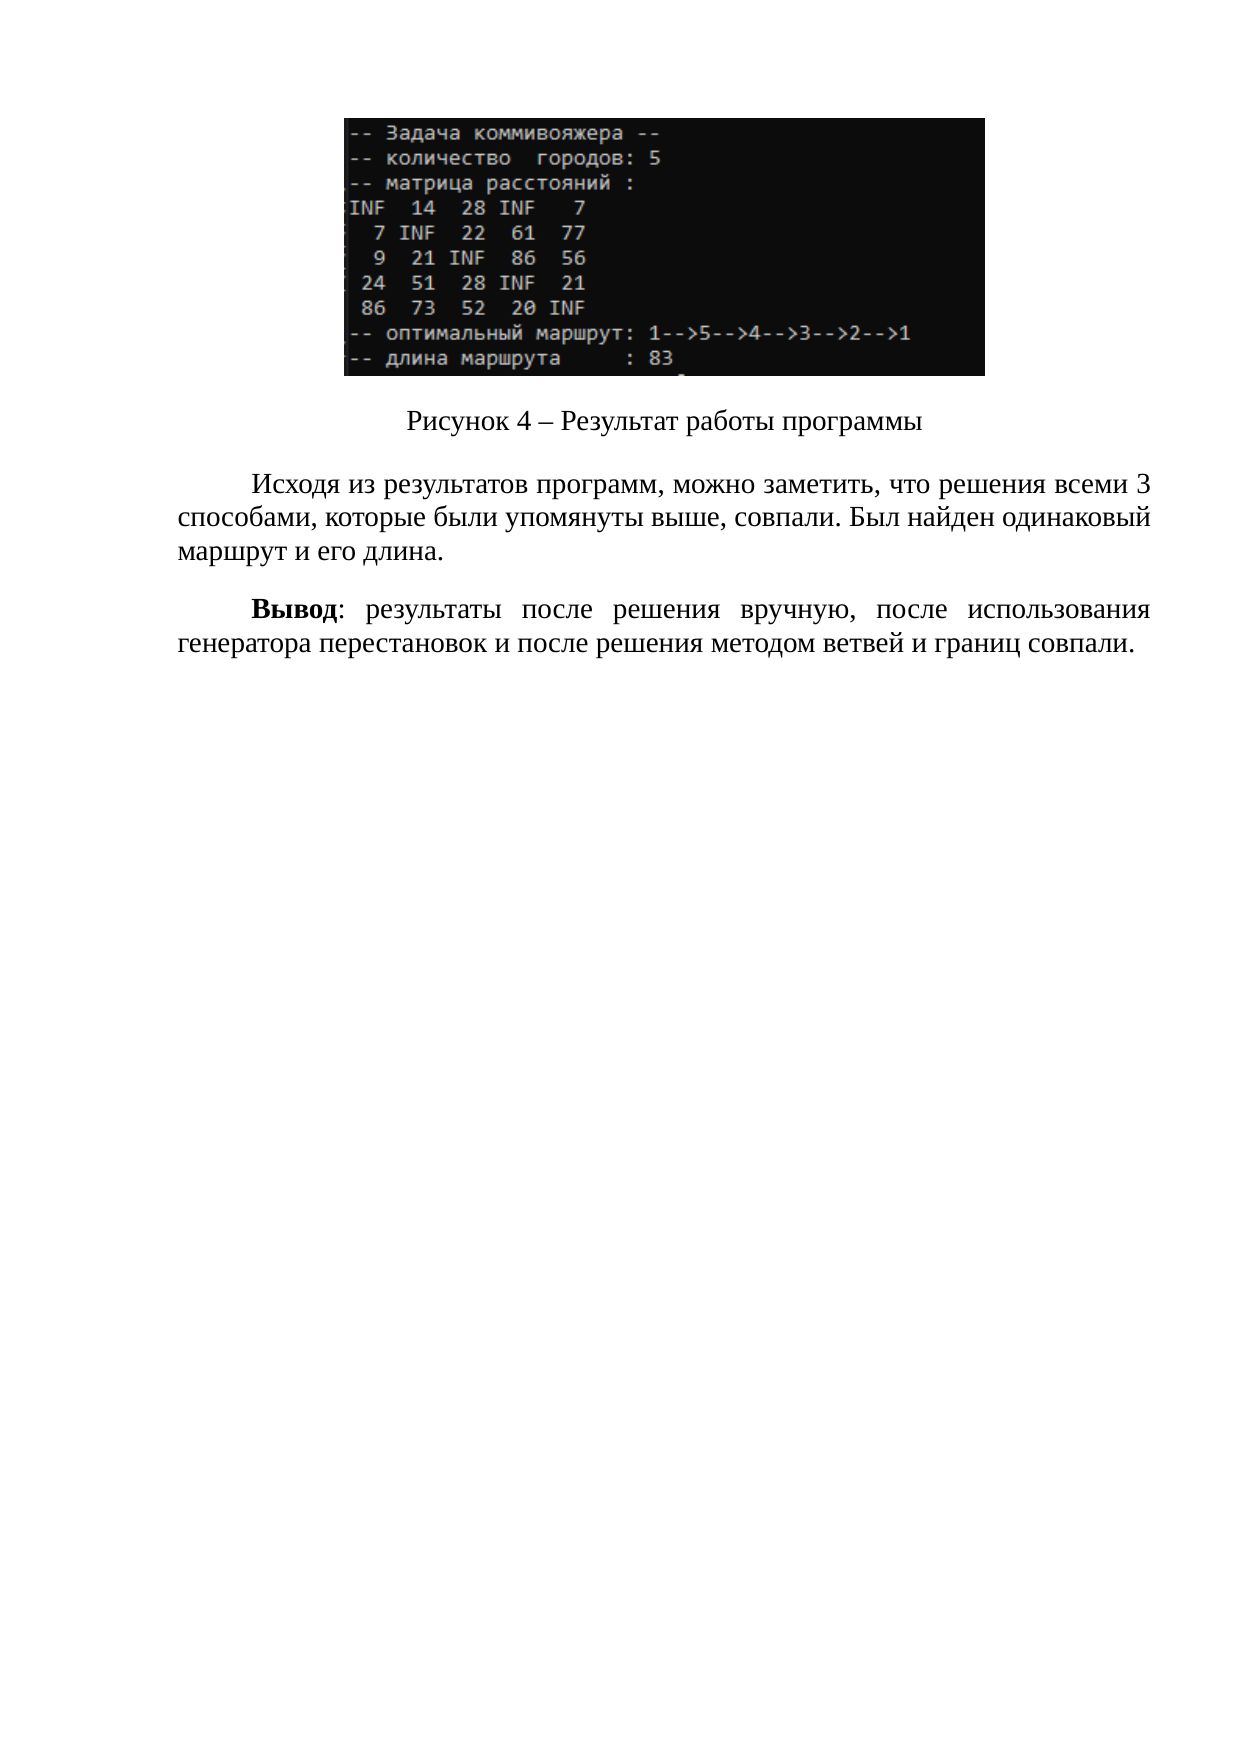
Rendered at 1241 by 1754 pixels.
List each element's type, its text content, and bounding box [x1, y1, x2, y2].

text Вывод: результаты после решения вручную, после использования генератора перестановок и после решения методом ветвей и границ совпали. [177, 591, 1152, 658]
text Исходя из результатов программ, можно заметить, что решения всеми 3 способами, которые были упомянуты выше, совпали. Был найден одинаковый маршрут и его длина. [177, 466, 1152, 566]
picture [344, 118, 985, 376]
text Рисунок 4 – Результат работы программы [177, 403, 1152, 437]
